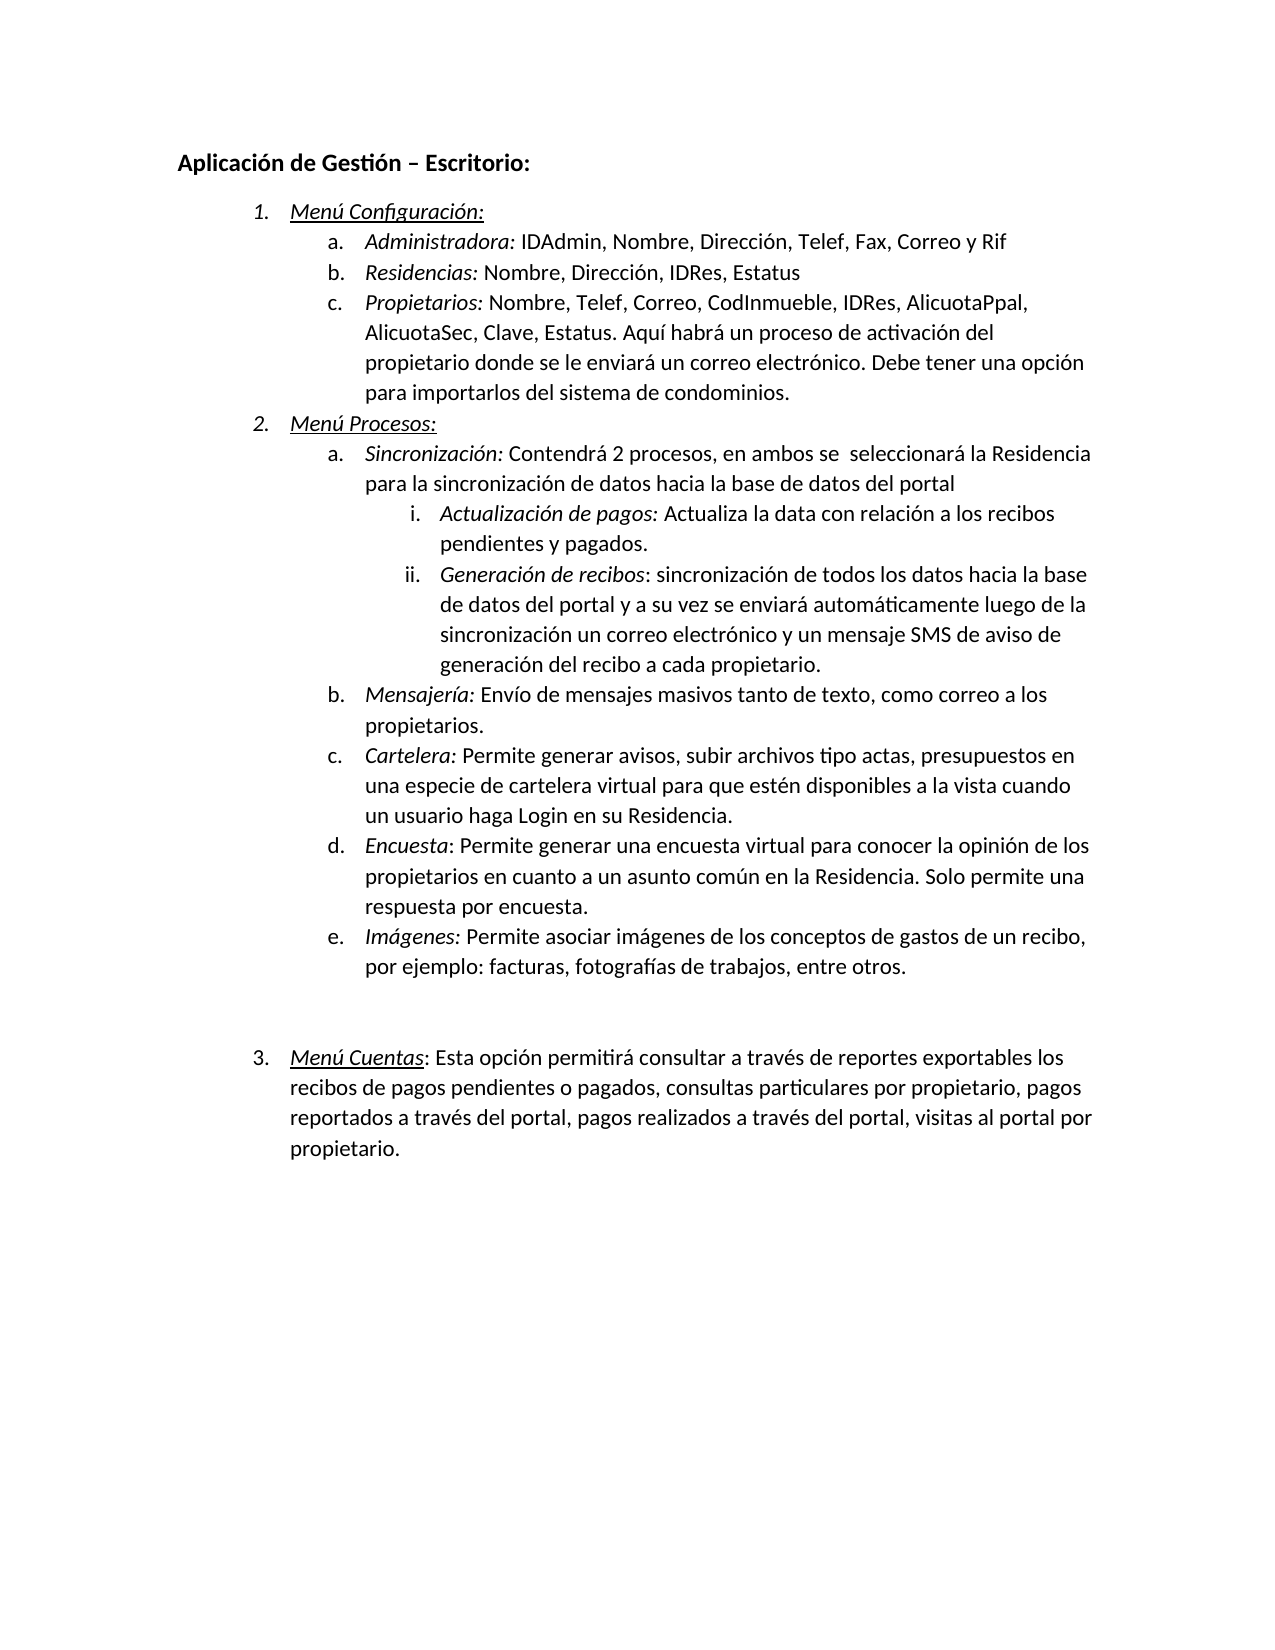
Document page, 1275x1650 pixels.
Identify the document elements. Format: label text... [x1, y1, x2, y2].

list Propietarios: Nombre, Telef, Correo, CodInmueble, IDRes, AlicuotaPpal, AlicuotaSec, Clave, Estatus. Aquí habrá un proceso de activación del propietario donde se le enviará un correo electrónico. Debe tener una opción para importarlos del sistema de condominios. [327, 288, 1098, 406]
list Administradora: IDAdmin, Nombre, Dirección, Telef, Fax, Correo y Rif [327, 227, 1098, 255]
list Actualización de pagos: Actualiza la data con relación a los recibos pendientes y pagados. [421, 499, 1098, 557]
list Generación de recibos: sincronización de todos los datos hacia la base de datos del portal y a su vez se enviará automáticamente luego de la sincronización un correo electrónico y un mensaje SMS de aviso de generación del recibo a cada propietario. [421, 560, 1098, 678]
text Aplicación de Gestión – Escritorio: [177, 148, 1098, 178]
list Menú Procesos: [252, 409, 1098, 437]
list Encuesta: Permite generar una encuesta virtual para conocer la opinión de los propietarios en cuanto a un asunto común en la Residencia. Solo permite una respuesta por encuesta. [327, 832, 1098, 920]
list Mensajería: Envío de mensajes masivos tanto de texto, como correo a los propietarios. [327, 681, 1098, 739]
list Menú Configuración: [252, 197, 1098, 225]
list Residencias: Nombre, Dirección, IDRes, Estatus [327, 258, 1098, 286]
list Sincronización: Contendrá 2 procesos, en ambos se seleccionará la Residencia para la sincronización de datos hacia la base de datos del portal [327, 439, 1098, 497]
list Cartelera: Permite generar avisos, subir archivos tipo actas, presupuestos en una especie de cartelera virtual para que estén disponibles a la vista cuando un usuario haga Login en su Residencia. [327, 741, 1098, 829]
list Imágenes: Permite asociar imágenes de los conceptos de gastos de un recibo, por ejemplo: facturas, fotografías de trabajos, entre otros. [327, 922, 1098, 980]
list Menú Cuentas: Esta opción permitirá consultar a través de reportes exportables los recibos de pagos pendientes o pagados, consultas particulares por propietario, pagos reportados a través del portal, pagos realizados a través del portal, visitas al portal por propietario. [252, 1043, 1098, 1162]
